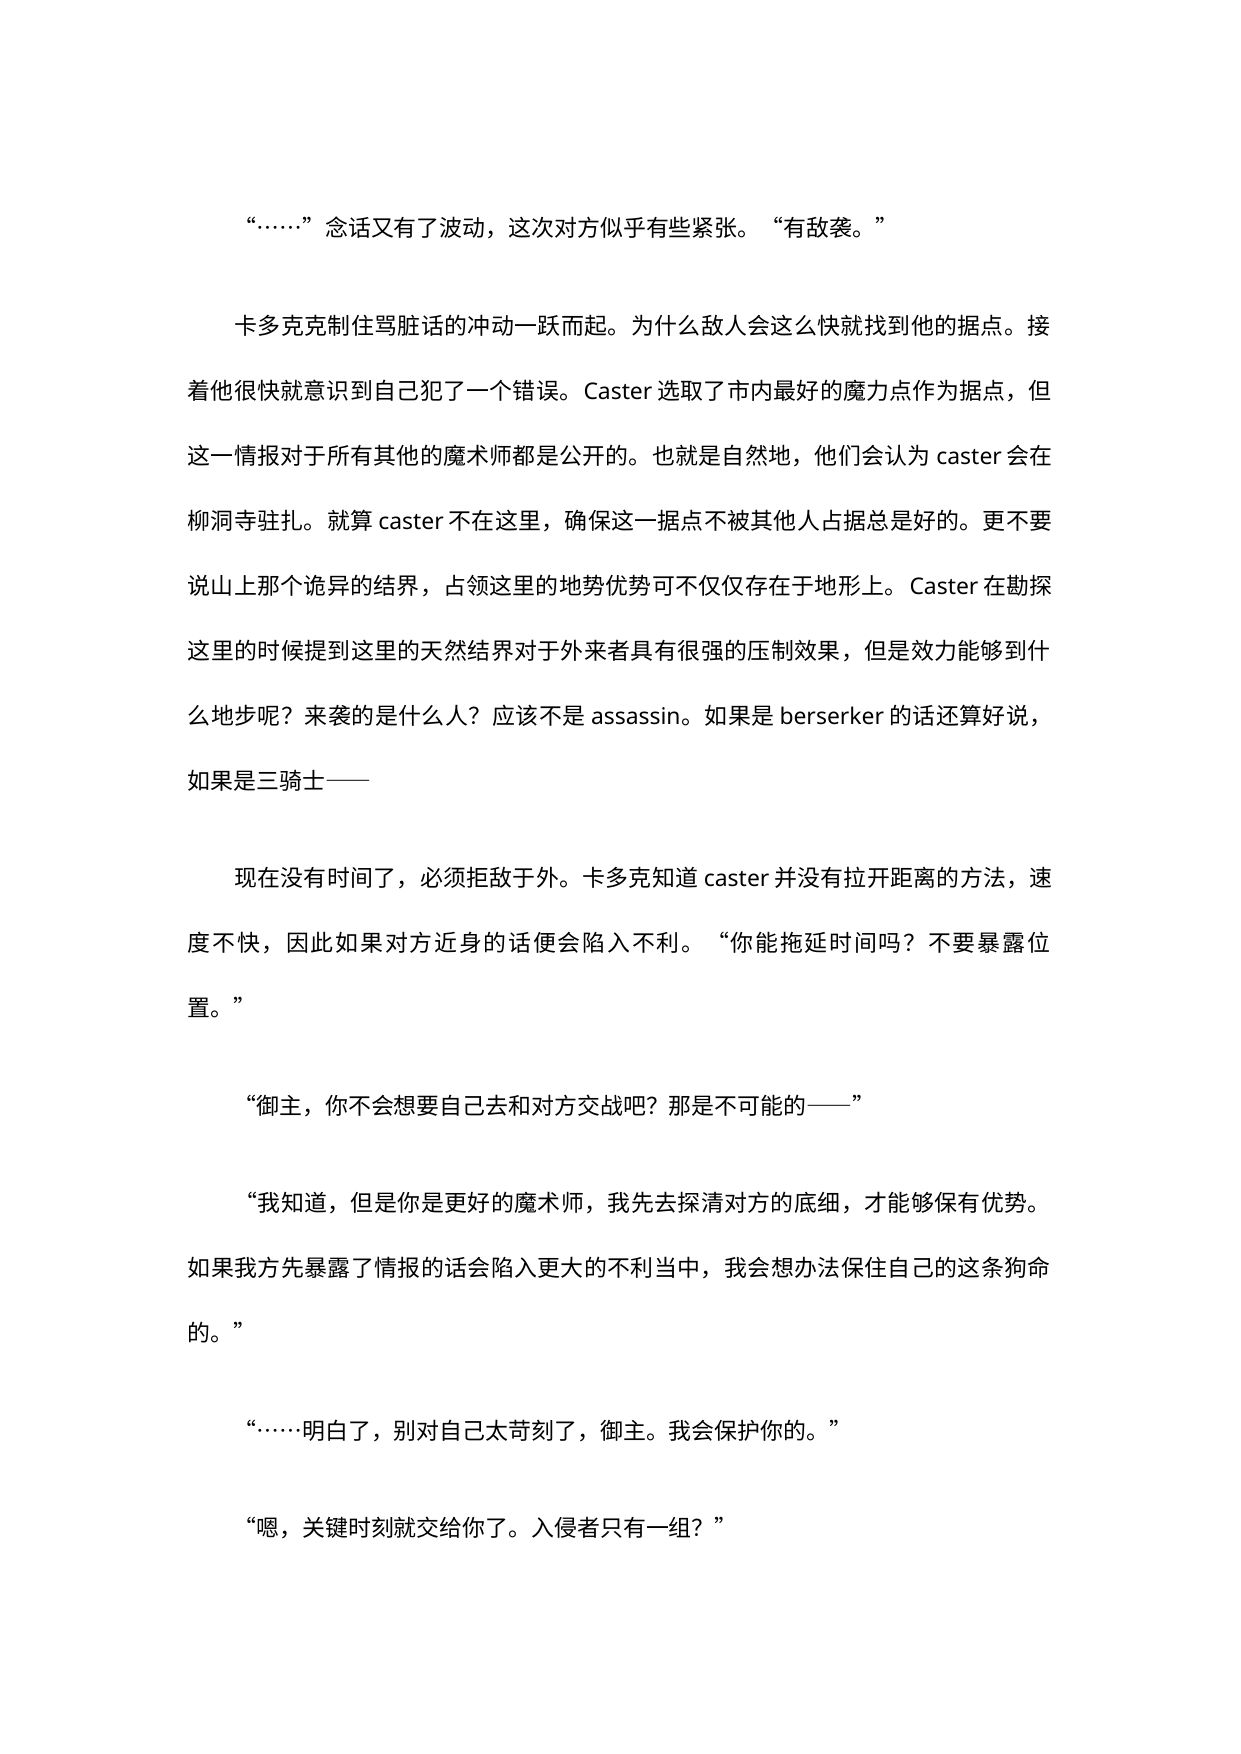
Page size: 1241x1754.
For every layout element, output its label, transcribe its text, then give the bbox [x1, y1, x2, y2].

text 现在没有时间了，必须拒敌于外。卡多克知道caster并没有拉开距离的方法，速度不快，因此如果对方近身的话便会陷入不利。“你能拖延时间吗？不要暴露位置。” [187, 844, 1053, 1039]
text “……明白了，别对自己太苛刻了，御主。我会保护你的。” [187, 1397, 1053, 1462]
text 卡多克克制住骂脏话的冲动一跃而起。为什么敌人会这么快就找到他的据点。接着他很快就意识到自己犯了一个错误。Caster选取了市内最好的魔力点作为据点，但这一情报对于所有其他的魔术师都是公开的。也就是自然地，他们会认为caster会在柳洞寺驻扎。就算caster不在这里，确保这一据点不被其他人占据总是好的。更不要说山上那个诡异的结界，占领这里的地势优势可不仅仅存在于地形上。Caster在勘探这里的时候提到这里的天然结界对于外来者具有很强的压制效果，但是效力能够到什么地步呢？来袭的是什么人？应该不是assassin。如果是berserker的话还算好说，如果是三骑士—— [187, 292, 1053, 812]
text “我知道，但是你是更好的魔术师，我先去探清对方的底细，才能够保有优势。如果我方先暴露了情报的话会陷入更大的不利当中，我会想办法保住自己的这条狗命的。” [187, 1169, 1053, 1364]
text “御主，你不会想要自己去和对方交战吧？那是不可能的——” [187, 1072, 1053, 1137]
text “嗯，关键时刻就交给你了。入侵者只有一组？” [187, 1494, 1053, 1559]
text “……”念话又有了波动，这次对方似乎有些紧张。“有敌袭。” [187, 194, 1053, 259]
